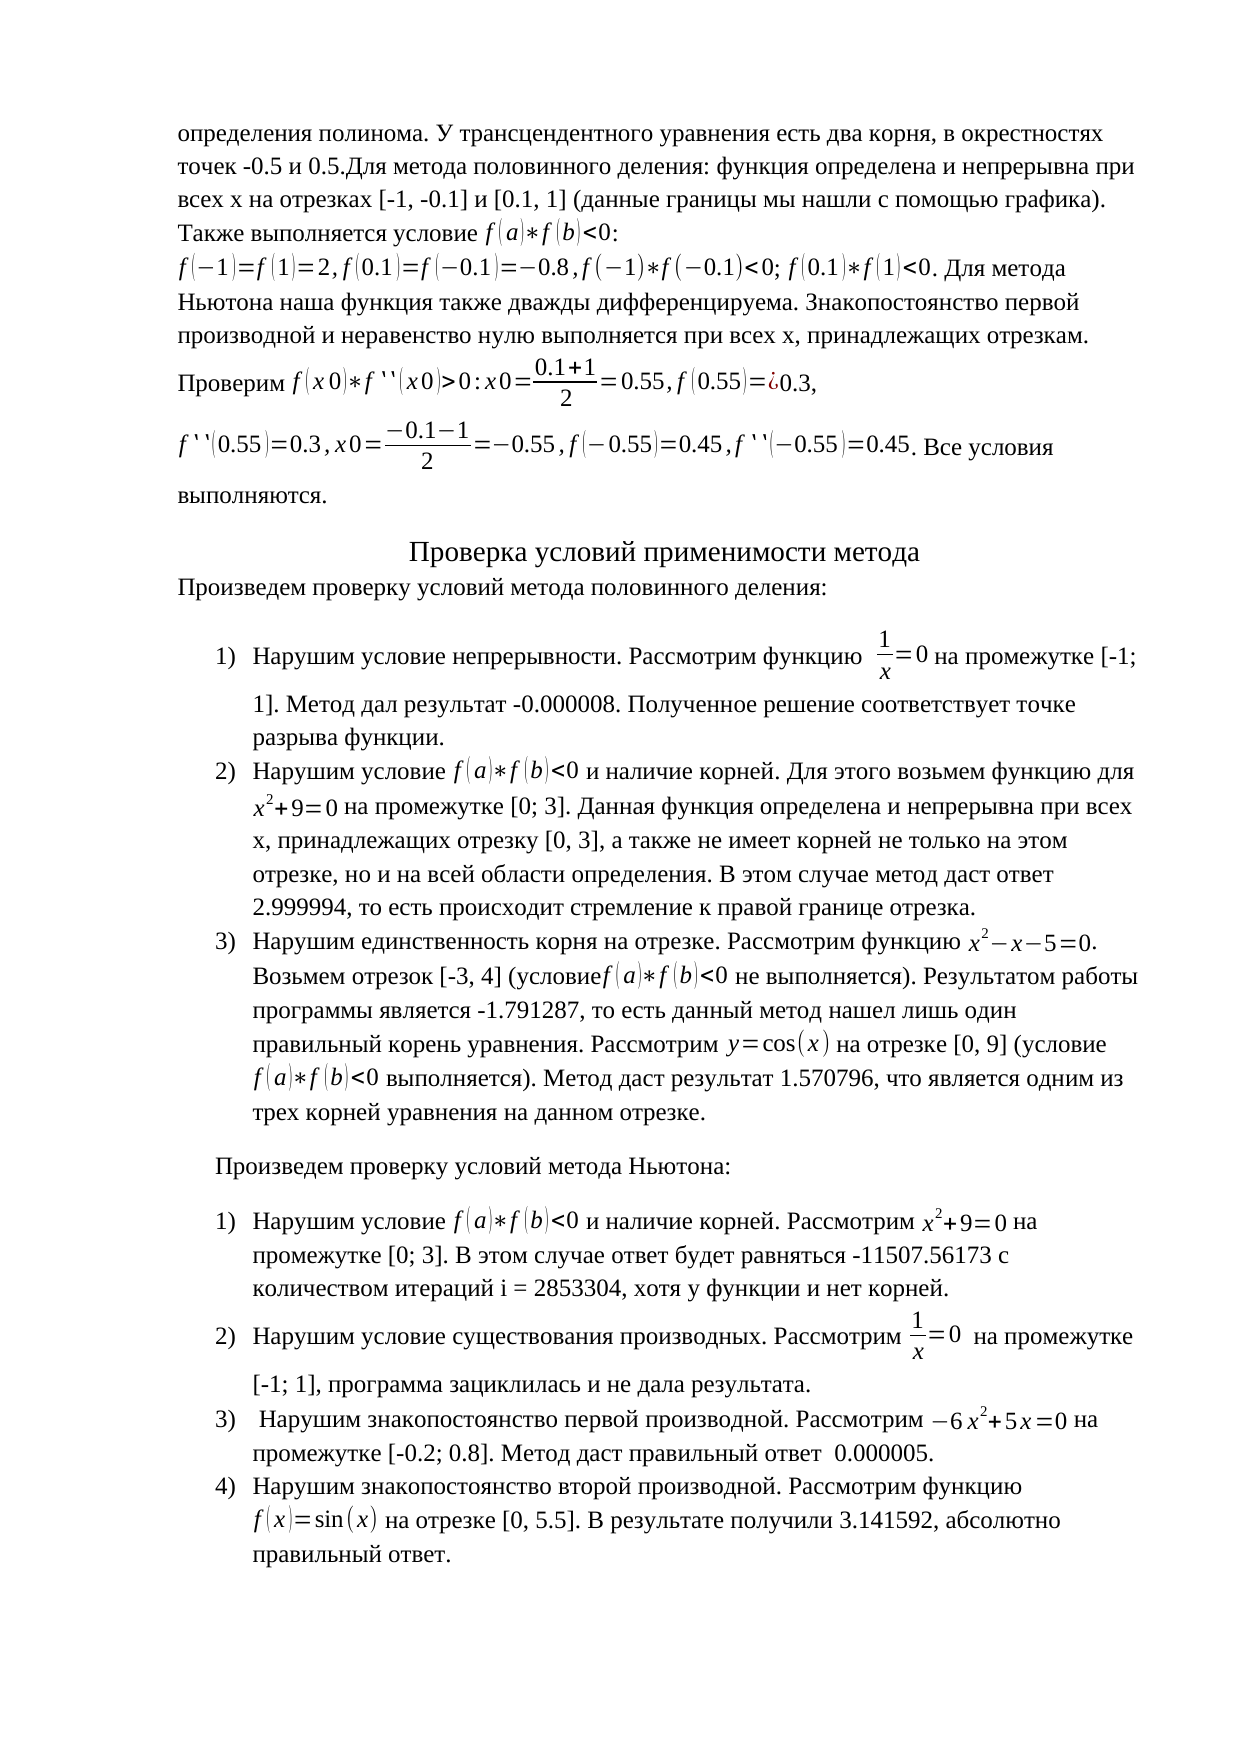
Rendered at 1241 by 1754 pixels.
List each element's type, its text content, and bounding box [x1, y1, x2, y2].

text Произведем проверку условий метода Ньютона: [215, 1151, 1152, 1180]
list Нарушим условие непрерывности. Рассмотрим функцию на промежутке [-1; 1]. Метод дал результат -0.000008. Полученное решение соответствует точке разрыва функции. [215, 626, 1152, 751]
list Нарушим условие существования производных. Рассмотрим на промежутке [-1; 1], программа зациклилась и не дала результата. [215, 1306, 1152, 1398]
list Нарушим единственность корня на отрезке. Рассмотрим функцию . Возьмем отрезок [-3, 4] (условие не выполняется). Результатом работы программы является -1.791287, то есть данный метод нашел лишь один правильный корень уравнения. Рассмотрим на отрезке [0, 9] (условие выполняется). Метод даст результат 1.570796, что является одним из трех корней уравнения на данном отрезке. [215, 925, 1152, 1126]
list Нарушим знакопостоянство второй производной. Рассмотрим функцию на отрезке [0, 5.5]. В результате получили 3.141592, абсолютно правильный ответ. [215, 1471, 1152, 1568]
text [177, 118, 1152, 508]
text Произведем проверку условий метода половинного деления: [177, 572, 1152, 601]
list Нарушим условие и наличие корней. Рассмотрим на промежутке [0; 3]. В этом случае ответ будет равняться -11507.56173 с количеством итераций i = 2853304, хотя у функции и нет корней. [215, 1205, 1152, 1302]
subtitle Проверка условий применимости метода [177, 534, 1152, 567]
list Нарушим условие и наличие корней. Для этого возьмем функцию для на промежутке [0; 3]. Данная функция определена и непрерывна при всех х, принадлежащих отрезку [0, 3], а также не имеет корней не только на этом отрезке, но и на всей области определения. В этом случае метод даст ответ 2.999994, то есть происходит стремление к правой границе отрезка. [215, 755, 1152, 920]
list Нарушим знакопостоянство первой производной. Рассмотрим на промежутке [-0.2; 0.8]. Метод даст правильный ответ 0.000005. [215, 1403, 1152, 1467]
